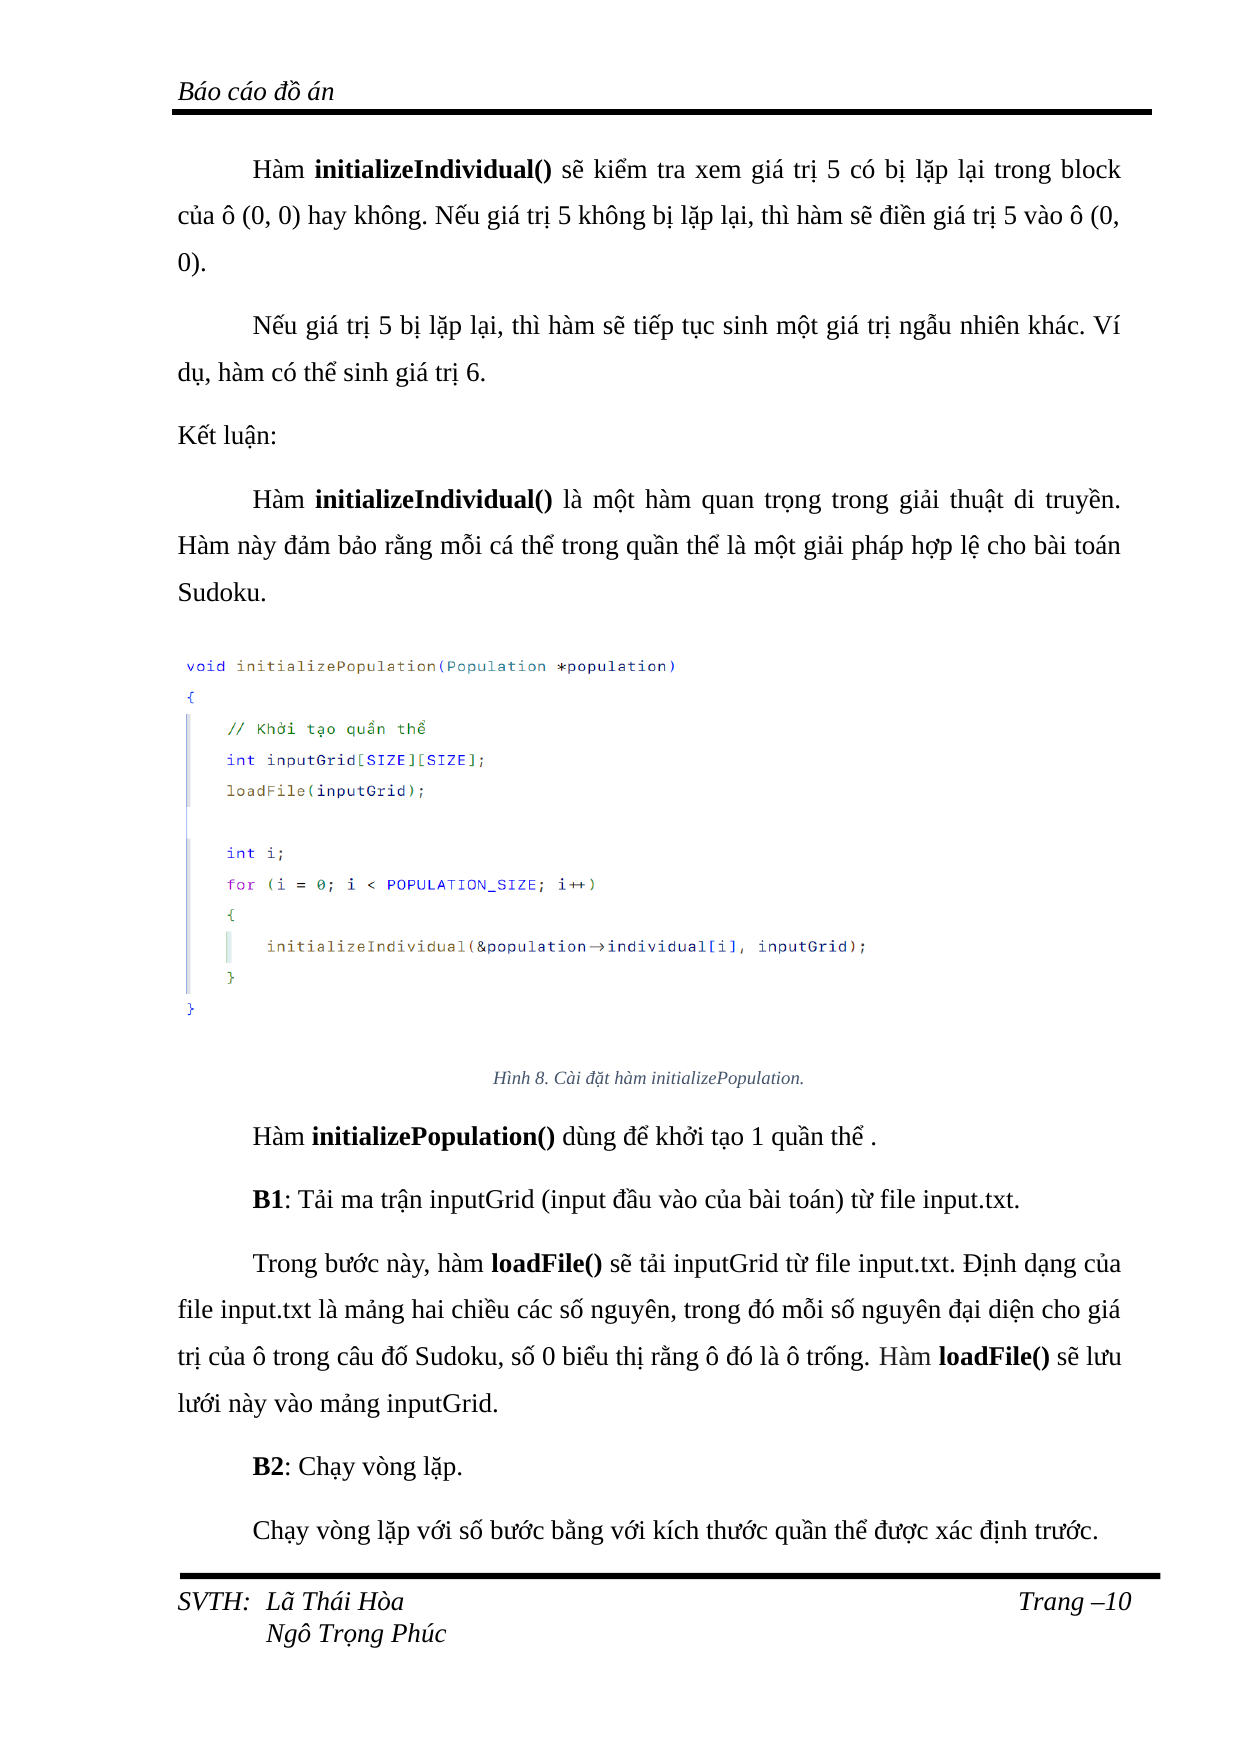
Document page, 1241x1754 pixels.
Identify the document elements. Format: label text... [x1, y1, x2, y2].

text Kết luận: [177, 419, 1122, 451]
text Hàm initializePopulation() dùng để khởi tạo 1 quần thể . [177, 1120, 1122, 1151]
text Nếu giá trị 5 bị lặp lại, thì hàm sẽ tiếp tục sinh một giá trị ngẫu nhiên khác. Ví dụ, hàm có thể sinh giá trị 6. [177, 309, 1122, 387]
text Chạy vòng lặp với số bước bằng với kích thước quần thể được xác định trước. [177, 1514, 1122, 1545]
text Hàm initializeIndividual() là một hàm quan trọng trong giải thuật di truyền. Hàm này đảm bảo rằng mỗi cá thể trong quần thể là một giải pháp hợp lệ cho bài toán Sudoku. [177, 483, 1122, 607]
text B2: Chạy vòng lặp. [177, 1450, 1122, 1482]
text Trong bước này, hàm loadFile() sẽ tải inputGrid từ file input.txt. Định dạng của file input.txt là mảng hai chiều các số nguyên, trong đó mỗi số nguyên đại diện cho giá trị của ô trong câu đố Sudoku, số 0 biểu thị rằng ô đó là ô trống. Hàm loadFile() sẽ lưu lưới này vào mảng inputGrid. [177, 1247, 1122, 1418]
text Hàm initializeIndividual() sẽ kiểm tra xem giá trị 5 có bị lặp lại trong block của ô (0, 0) hay không. Nếu giá trị 5 không bị lặp lại, thì hàm sẽ điền giá trị 5 vào ô (0, 0). [177, 153, 1122, 277]
picture [177, 639, 1122, 1035]
text B1: Tải ma trận inputGrid (input đầu vào của bài toán) từ file input.txt. [177, 1183, 1122, 1215]
